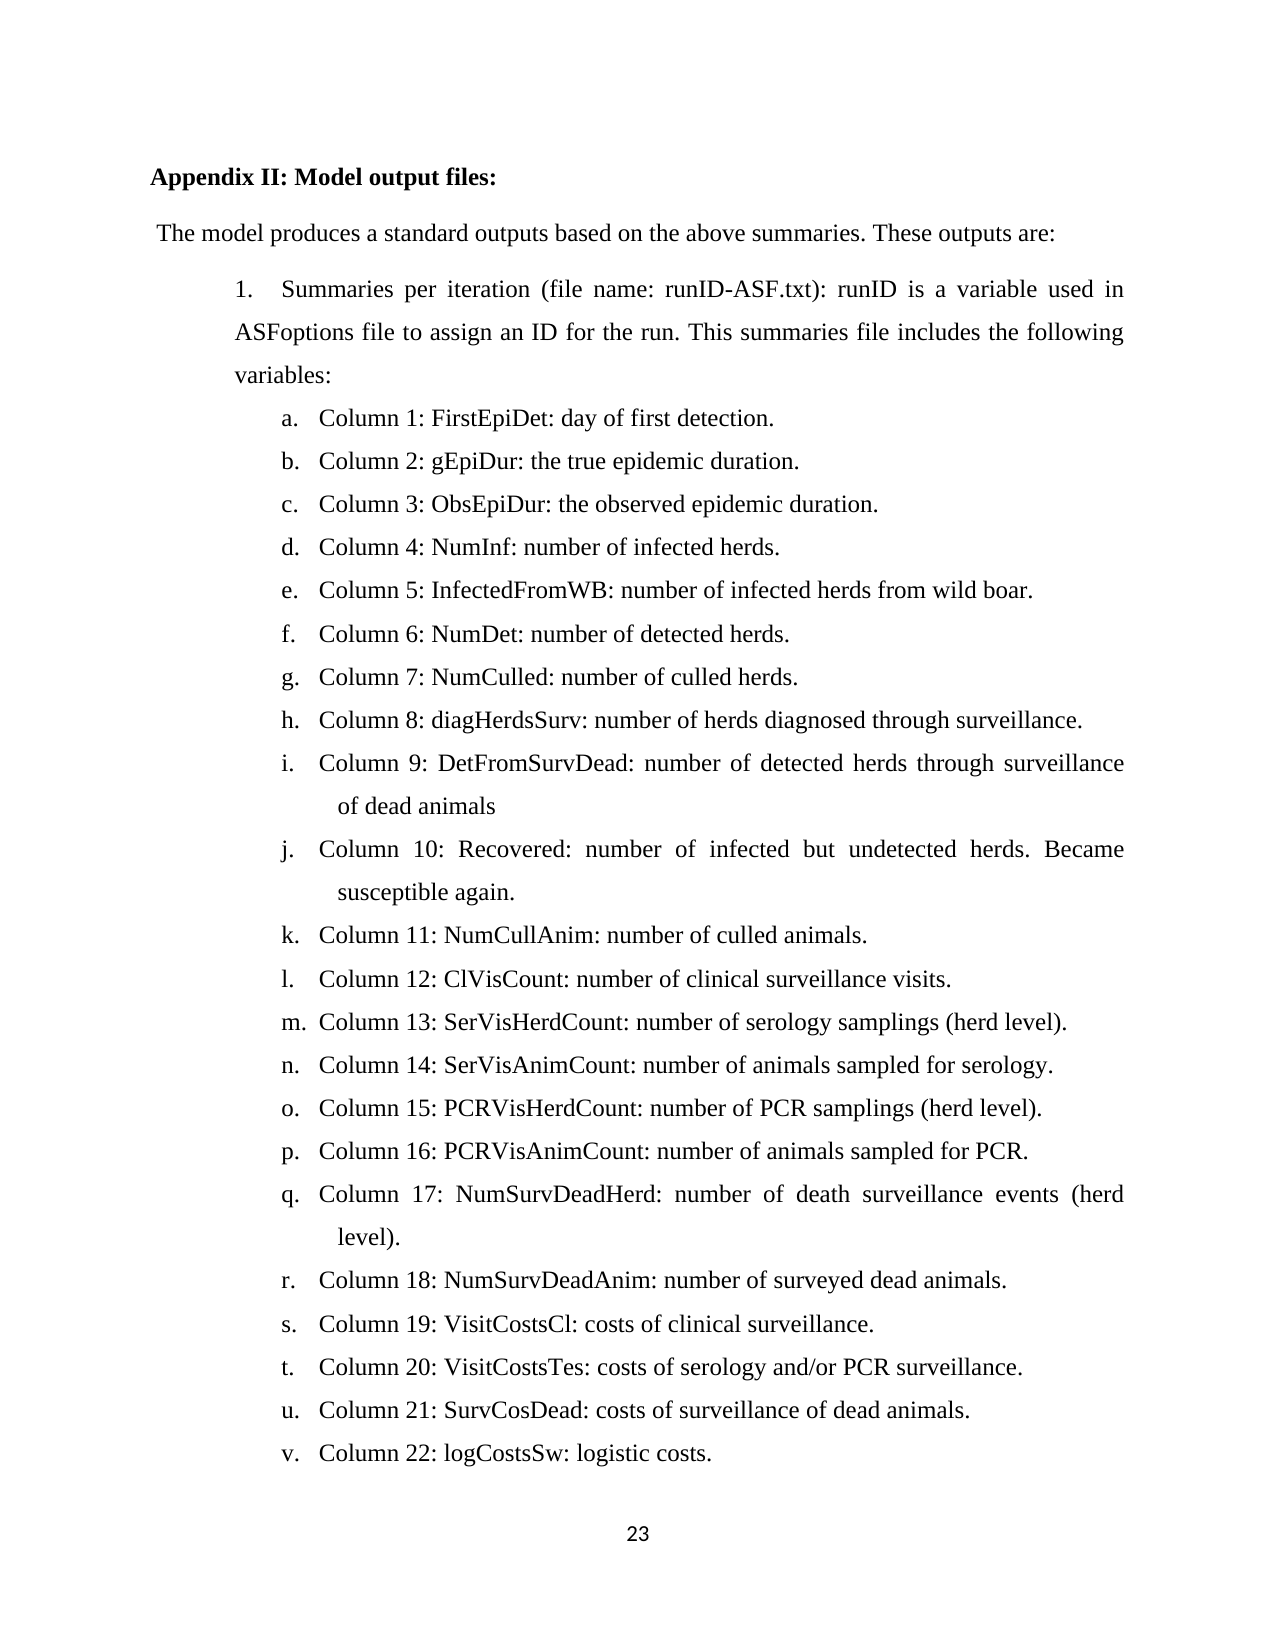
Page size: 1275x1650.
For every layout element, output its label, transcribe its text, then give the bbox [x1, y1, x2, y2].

list Column 2: gEpiDur: the true epidemic duration. [281, 446, 1125, 475]
list Column 4: NumInf: number of infected herds. [281, 532, 1125, 561]
list Column 21: SurvCosDead: costs of surveillance of dead animals. [281, 1395, 1125, 1424]
list Column 10: Recovered: number of infected but undetected herds. Became susceptible again. [281, 834, 1125, 906]
list Column 11: NumCullAnim: number of culled animals. [281, 921, 1125, 949]
list Column 6: NumDet: number of detected herds. [281, 619, 1125, 647]
text Appendix II: Model output files: [150, 162, 1125, 191]
list Column 19: VisitCostsCl: costs of clinical surveillance. [281, 1309, 1125, 1337]
list Column 5: InfectedFromWB: number of infected herds from wild boar. [281, 576, 1125, 604]
list Column 20: VisitCostsTes: costs of serology and/or PCR surveillance. [281, 1352, 1125, 1381]
list Column 7: NumCulled: number of culled herds. [281, 662, 1125, 691]
list Column 14: SerVisAnimCount: number of animals sampled for serology. [281, 1050, 1125, 1079]
list Column 16: PCRVisAnimCount: number of animals sampled for PCR. [281, 1136, 1125, 1165]
list Column 18: NumSurvDeadAnim: number of surveyed dead animals. [281, 1266, 1125, 1294]
list Summaries per iteration (file name: runID-ASF.txt): runID is a variable used in ASFoptions file to assign an ID for the run. This summaries file includes the following variables: [234, 274, 1125, 389]
list Column 17: NumSurvDeadHerd: number of death surveillance events (herd level). [281, 1179, 1125, 1251]
list Column 13: SerVisHerdCount: number of serology samplings (herd level). [281, 1007, 1125, 1036]
text The model produces a standard outputs based on the above summaries. These outputs are: [150, 218, 1125, 247]
list Column 22: logCostsSw: logistic costs. [281, 1438, 1125, 1467]
list Column 3: ObsEpiDur: the observed epidemic duration. [281, 489, 1125, 518]
list Column 9: DetFromSurvDead: number of detected herds through surveillance of dead animals [281, 748, 1125, 820]
list Column 1: FirstEpiDet: day of first detection. [281, 403, 1125, 432]
list Column 15: PCRVisHerdCount: number of PCR samplings (herd level). [281, 1093, 1125, 1122]
list Column 12: ClVisCount: number of clinical surveillance visits. [281, 964, 1125, 992]
list Column 8: diagHerdsSurv: number of herds diagnosed through surveillance. [281, 705, 1125, 734]
